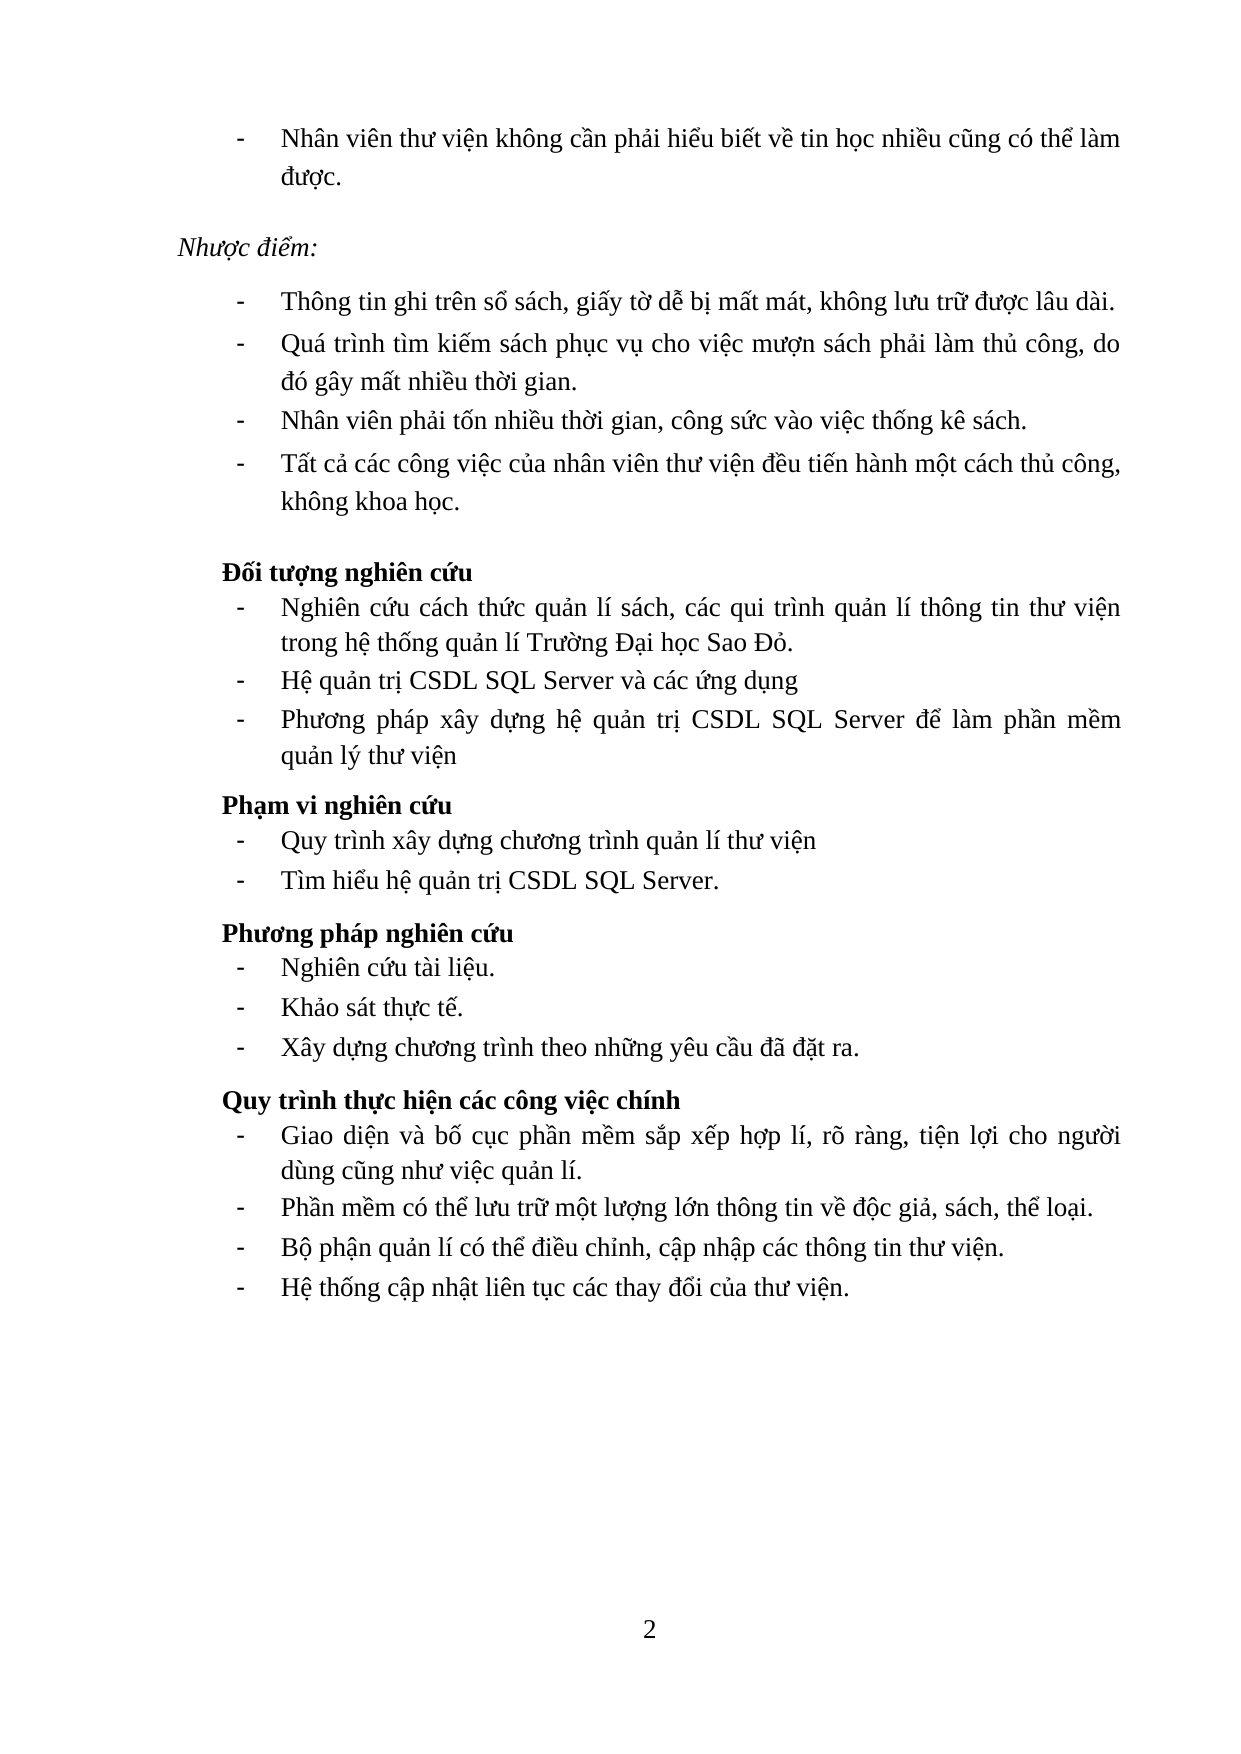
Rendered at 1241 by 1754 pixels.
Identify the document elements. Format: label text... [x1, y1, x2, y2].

list Bộ phận quản lí có thể điều chỉnh, cập nhập các thông tin thư viện. [236, 1228, 1122, 1264]
list Phương pháp xây dựng hệ quản trị CSDL SQL Server để làm phần mềm quản lý thư viện [236, 700, 1122, 770]
list Khảo sát thực tế. [236, 988, 1122, 1024]
list Quá trình tìm kiếm sách phục vụ cho việc mượn sách phải làm thủ công, do đó gây mất nhiều thời gian. [236, 324, 1122, 396]
list Phần mềm có thể lưu trữ một lượng lớn thông tin về độc giả, sách, thể loại. [236, 1188, 1122, 1225]
list Hệ thống cập nhật liên tục các thay đổi của thư viện. [236, 1267, 1122, 1304]
list Thông tin ghi trên sổ sách, giấy tờ dễ bị mất mát, không lưu trữ được lâu dài. [236, 281, 1122, 318]
list Tìm hiểu hệ quản trị CSDL SQL Server. [236, 860, 1122, 897]
text Đối tượng nghiên cứu [222, 556, 1122, 587]
text Phương pháp nghiên cứu [222, 917, 1122, 948]
text Nhược điểm: [177, 231, 1122, 262]
text Phạm vi nghiên cứu [222, 789, 1122, 821]
list Tất cả các công việc của nhân viên thư viện đều tiến hành một cách thủ công, không khoa học. [236, 443, 1122, 516]
list Quy trình xây dựng chương trình quản lí thư viện [236, 821, 1122, 857]
list Nhân viên thư viện không cần phải hiểu biết về tin học nhiều cũng có thể làm được. [236, 118, 1122, 191]
list Nghiên cứu tài liệu. [236, 948, 1122, 985]
list Giao diện và bố cục phần mềm sắp xếp hợp lí, rõ ràng, tiện lợi cho người dùng cũng như việc quản lí. [236, 1115, 1122, 1186]
list Nghiên cứu cách thức quản lí sách, các qui trình quản lí thông tin thư viện trong hệ thống quản lí Trường Đại học Sao Đỏ. [236, 587, 1122, 658]
text Quy trình thực hiện các công việc chính [222, 1084, 1122, 1115]
list Nhân viên phải tốn nhiều thời gian, công sức vào việc thống kê sách. [236, 401, 1122, 438]
list Xây dựng chương trình theo những yêu cầu đã đặt ra. [236, 1027, 1122, 1064]
list Hệ quản trị CSDL SQL Server và các ứng dụng [236, 660, 1122, 697]
